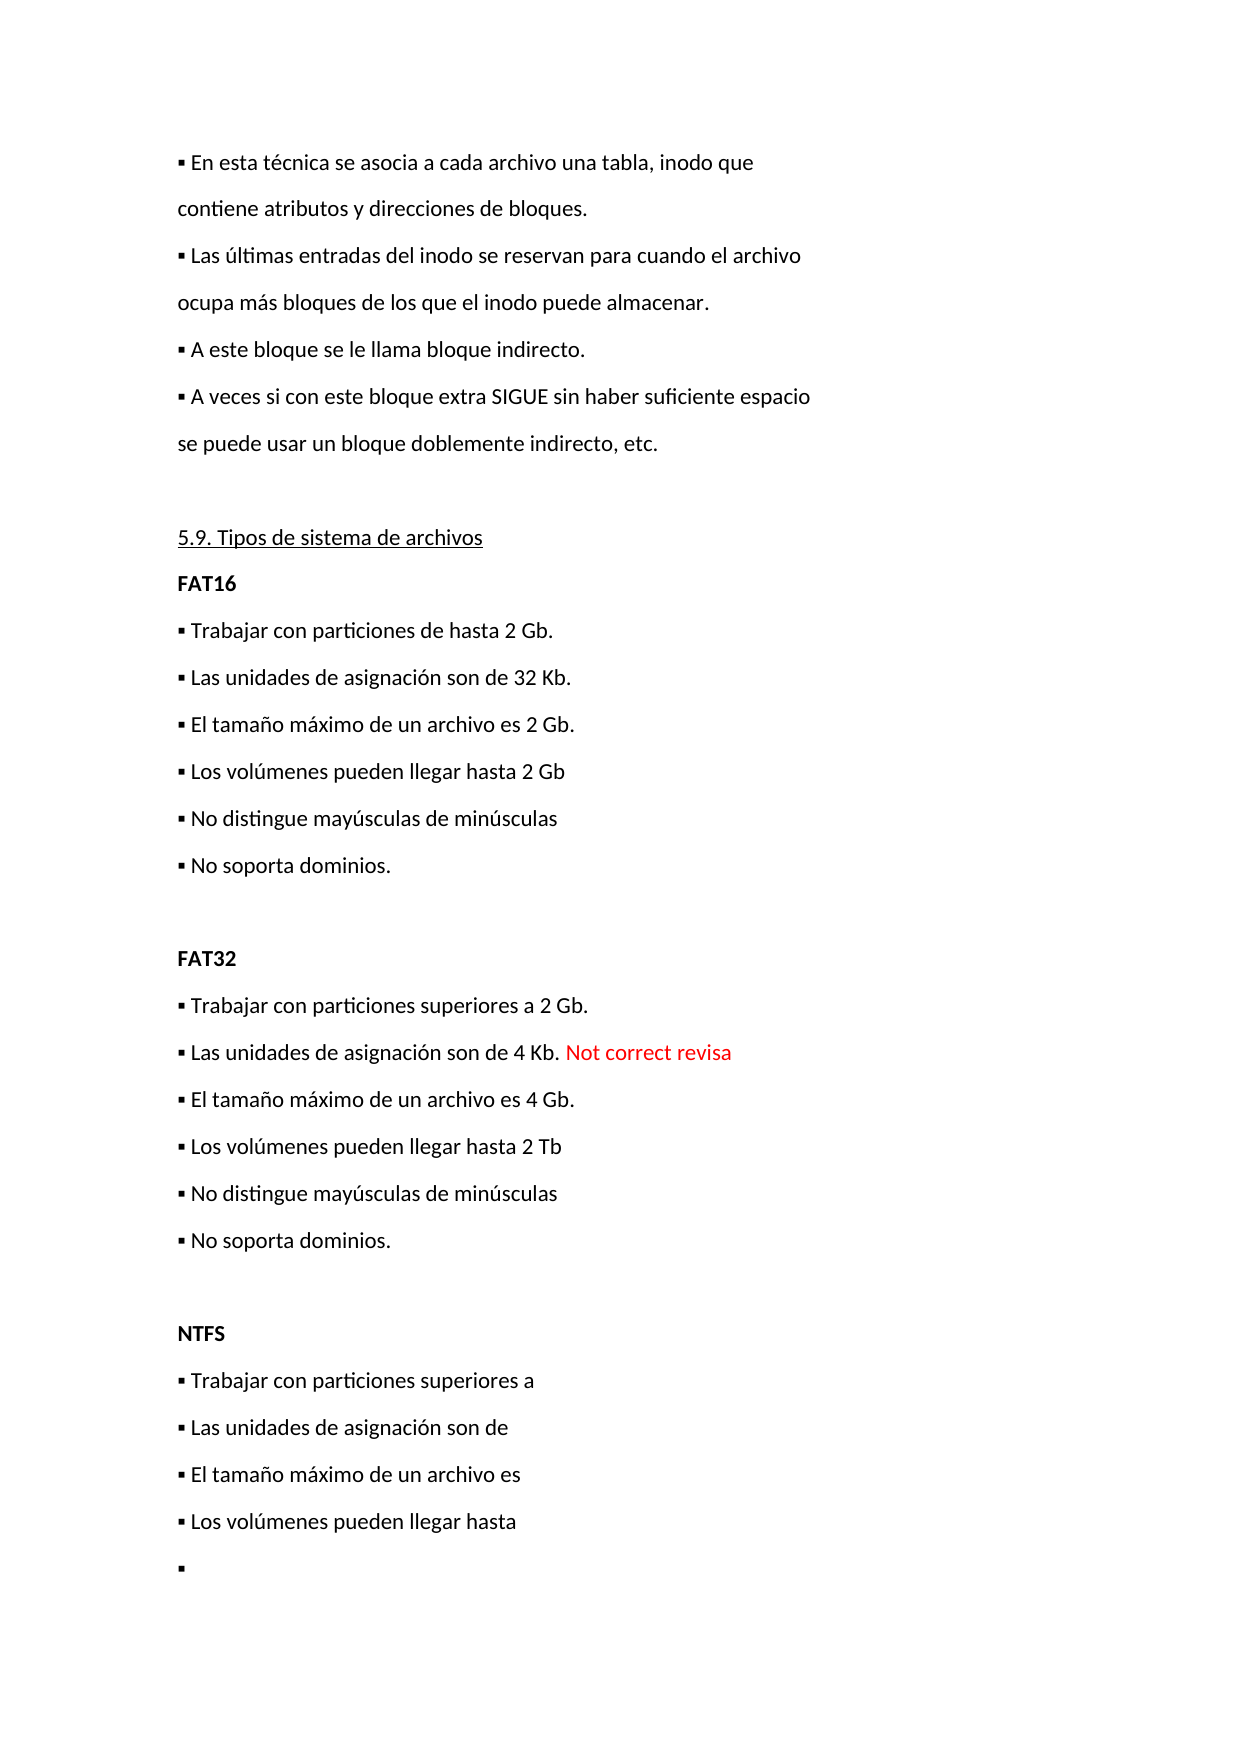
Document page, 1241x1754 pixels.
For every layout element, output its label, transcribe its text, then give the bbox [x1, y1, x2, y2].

text ▪ Trabajar con particiones superiores a 2 Gb. [177, 991, 1063, 1019]
text ▪ En esta técnica se asocia a cada archivo una tabla, inodo que [177, 148, 1063, 176]
text ▪ [177, 1554, 1063, 1582]
text ▪ Trabajar con particiones de hasta 2 Gb. [177, 616, 1063, 644]
text ▪ Trabajar con particiones superiores a [177, 1366, 1063, 1394]
text se puede usar un bloque doblemente indirecto, etc. [177, 429, 1063, 457]
text 5.9. Tipos de sistema de archivos [177, 523, 1063, 551]
text ▪ No soporta dominios. [177, 851, 1063, 879]
text ▪ No soporta dominios. [177, 1226, 1063, 1254]
text NTFS [177, 1319, 1063, 1347]
text ▪ Los volúmenes pueden llegar hasta 2 Gb [177, 757, 1063, 785]
text FAT32 [177, 944, 1063, 972]
text ▪ El tamaño máximo de un archivo es 2 Gb. [177, 710, 1063, 738]
text ▪ El tamaño máximo de un archivo es [177, 1460, 1063, 1488]
text ▪ Las unidades de asignación son de 32 Kb. [177, 663, 1063, 691]
text ▪ A este bloque se le llama bloque indirecto. [177, 335, 1063, 363]
text FAT16 [177, 569, 1063, 597]
text ▪ Las unidades de asignación son de 4 Kb. Not correct revisa [177, 1038, 1063, 1066]
text ▪ No distingue mayúsculas de minúsculas [177, 1179, 1063, 1207]
text ▪ A veces si con este bloque extra SIGUE sin haber suficiente espacio [177, 382, 1063, 410]
text ▪ Los volúmenes pueden llegar hasta 2 Tb [177, 1132, 1063, 1160]
text ▪ Las últimas entradas del inodo se reservan para cuando el archivo [177, 241, 1063, 269]
text ▪ El tamaño máximo de un archivo es 4 Gb. [177, 1085, 1063, 1113]
text ▪ Las unidades de asignación son de [177, 1413, 1063, 1441]
text ocupa más bloques de los que el inodo puede almacenar. [177, 288, 1063, 316]
text ▪ Los volúmenes pueden llegar hasta [177, 1507, 1063, 1535]
text ▪ No distingue mayúsculas de minúsculas [177, 804, 1063, 832]
text contiene atributos y direcciones de bloques. [177, 194, 1063, 222]
